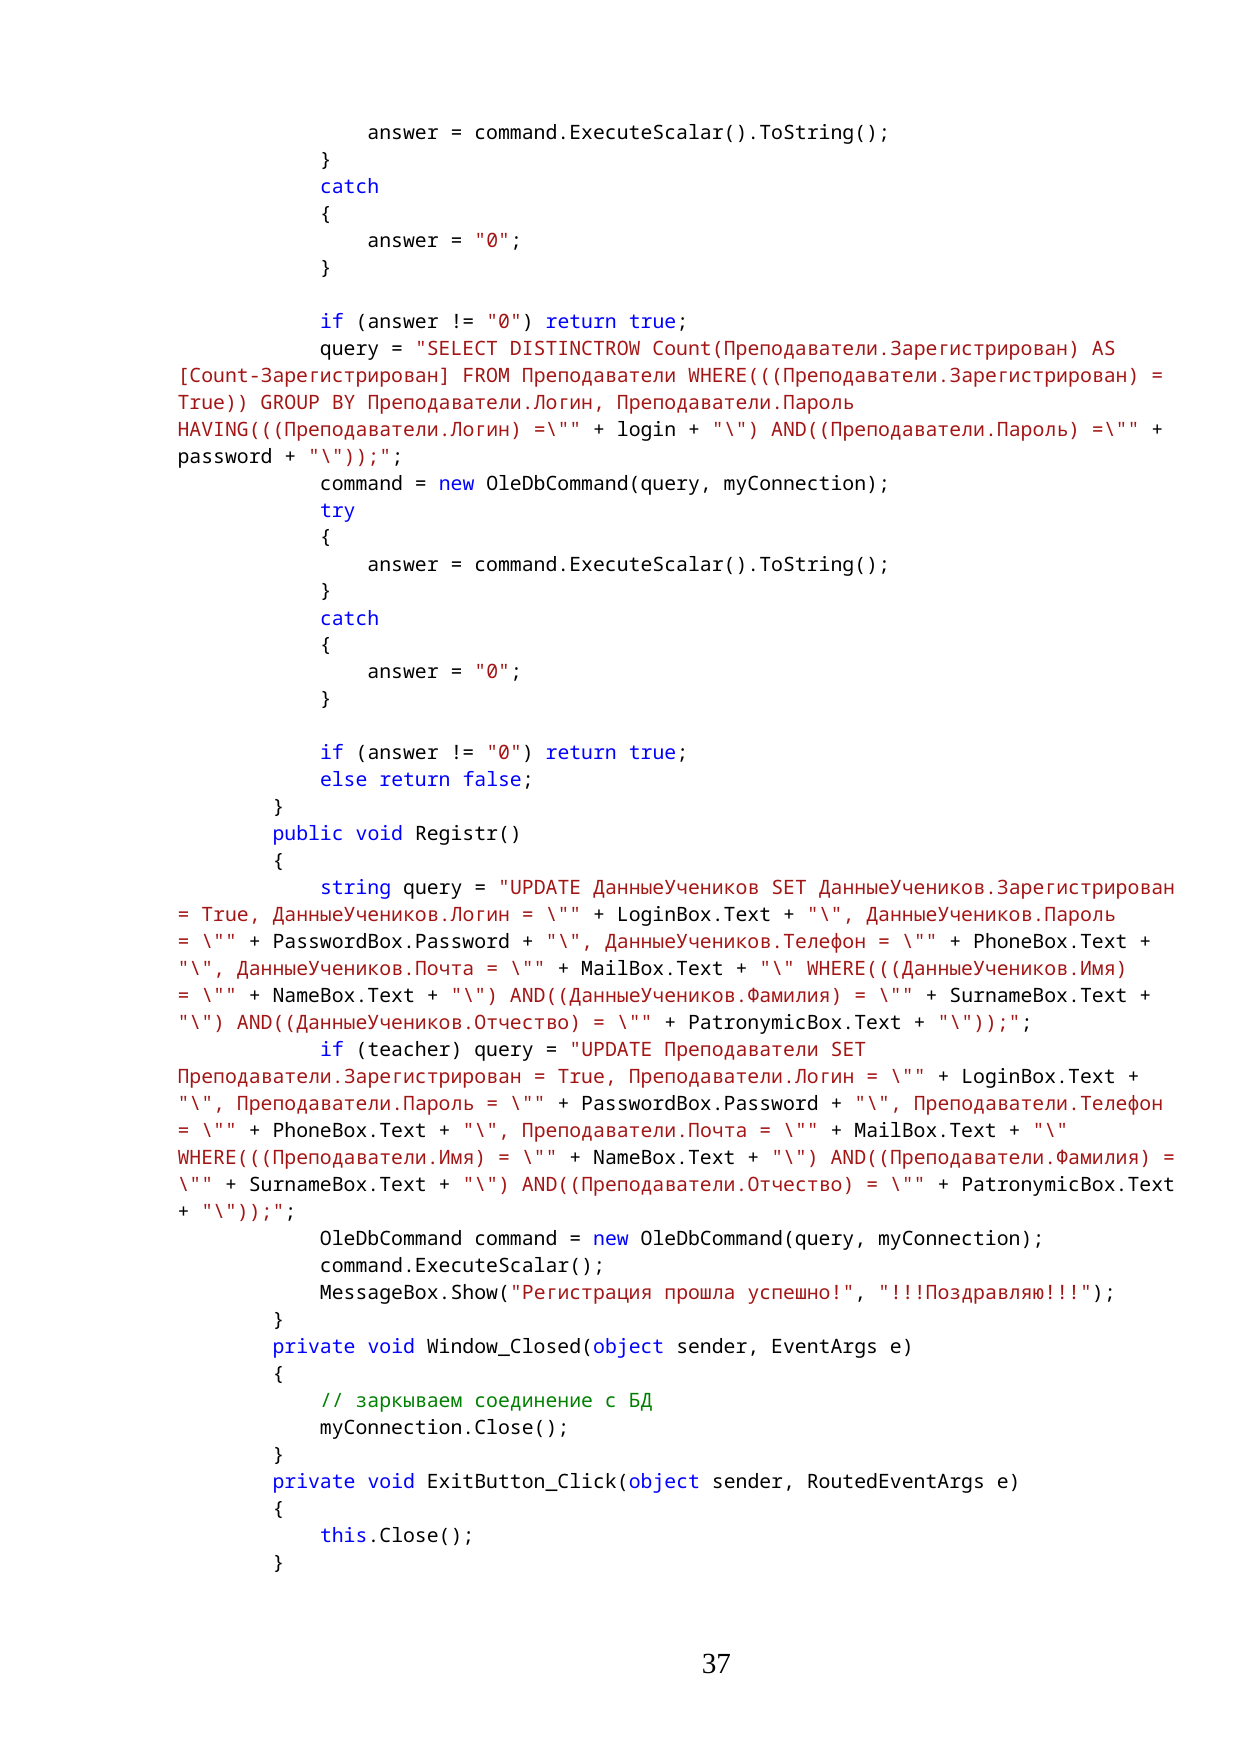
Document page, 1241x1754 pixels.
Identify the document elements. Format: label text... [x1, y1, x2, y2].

text } [177, 1440, 1181, 1467]
text } [177, 685, 1181, 712]
text answer = command.ExecuteScalar().ToString(); [177, 550, 1181, 577]
text { [177, 847, 1181, 873]
text catch [177, 172, 1181, 199]
text if (answer != "0") return true; [177, 739, 1181, 766]
text command.ExecuteScalar(); [177, 1251, 1181, 1278]
text private void Window_Closed(object sender, EventArgs e) [177, 1332, 1181, 1359]
text this.Close(); [177, 1521, 1181, 1548]
text if (answer != "0") return true; [177, 307, 1181, 334]
text } [177, 1305, 1181, 1332]
text catch [177, 604, 1181, 631]
text myConnection.Close(); [177, 1413, 1181, 1440]
text query = "SELECT DISTINCTROW Count(Преподаватели.Зарегистрирован) AS [Count-Зарегистрирован] FROM Преподаватели WHERE(((Преподаватели.Зарегистрирован) = True)) GROUP BY Преподаватели.Логин, Преподаватели.Пароль HAVING(((Преподаватели.Логин) =\"" + login + "\") AND((Преподаватели.Пароль) =\"" + password + "\"));"; [177, 334, 1181, 469]
text else return false; [177, 766, 1181, 793]
text MessageBox.Show("Регистрация прошла успешно!", "!!!Поздравляю!!!"); [177, 1278, 1181, 1305]
text answer = command.ExecuteScalar().ToString(); [177, 118, 1181, 145]
text } [177, 1548, 1181, 1575]
text { [177, 199, 1181, 226]
text try [177, 496, 1181, 523]
text { [177, 631, 1181, 658]
text if (teacher) query = "UPDATE Преподаватели SET Преподаватели.Зарегистрирован = True, Преподаватели.Логин = \"" + LoginBox.Text + "\", Преподаватели.Пароль = \"" + PasswordBox.Password + "\", Преподаватели.Телефон = \"" + PhoneBox.Text + "\", Преподаватели.Почта = \"" + MailBox.Text + "\" WHERE(((Преподаватели.Имя) = \"" + NameBox.Text + "\") AND((Преподаватели.Фамилия) = \"" + SurnameBox.Text + "\") AND((Преподаватели.Отчество) = \"" + PatronymicBox.Text + "\"));"; [177, 1035, 1181, 1224]
text { [177, 523, 1181, 550]
text } [177, 145, 1181, 172]
text { [177, 1359, 1181, 1386]
text } [177, 253, 1181, 280]
text private void ExitButton_Click(object sender, RoutedEventArgs e) [177, 1467, 1181, 1494]
text { [177, 1494, 1181, 1521]
text // заркываем соединение с БД [177, 1386, 1181, 1413]
text } [177, 793, 1181, 819]
text string query = "UPDATE ДанныеУчеников SET ДанныеУчеников.Зарегистрирован = True, ДанныеУчеников.Логин = \"" + LoginBox.Text + "\", ДанныеУчеников.Пароль = \"" + PasswordBox.Password + "\", ДанныеУчеников.Телефон = \"" + PhoneBox.Text + "\", ДанныеУчеников.Почта = \"" + MailBox.Text + "\" WHERE(((ДанныеУчеников.Имя) = \"" + NameBox.Text + "\") AND((ДанныеУчеников.Фамилия) = \"" + SurnameBox.Text + "\") AND((ДанныеУчеников.Отчество) = \"" + PatronymicBox.Text + "\"));"; [177, 873, 1181, 1035]
text answer = "0"; [177, 226, 1181, 253]
text public void Registr() [177, 819, 1181, 847]
text command = new OleDbCommand(query, myConnection); [177, 469, 1181, 496]
text OleDbCommand command = new OleDbCommand(query, myConnection); [177, 1224, 1181, 1251]
text answer = "0"; [177, 658, 1181, 685]
text } [177, 577, 1181, 604]
